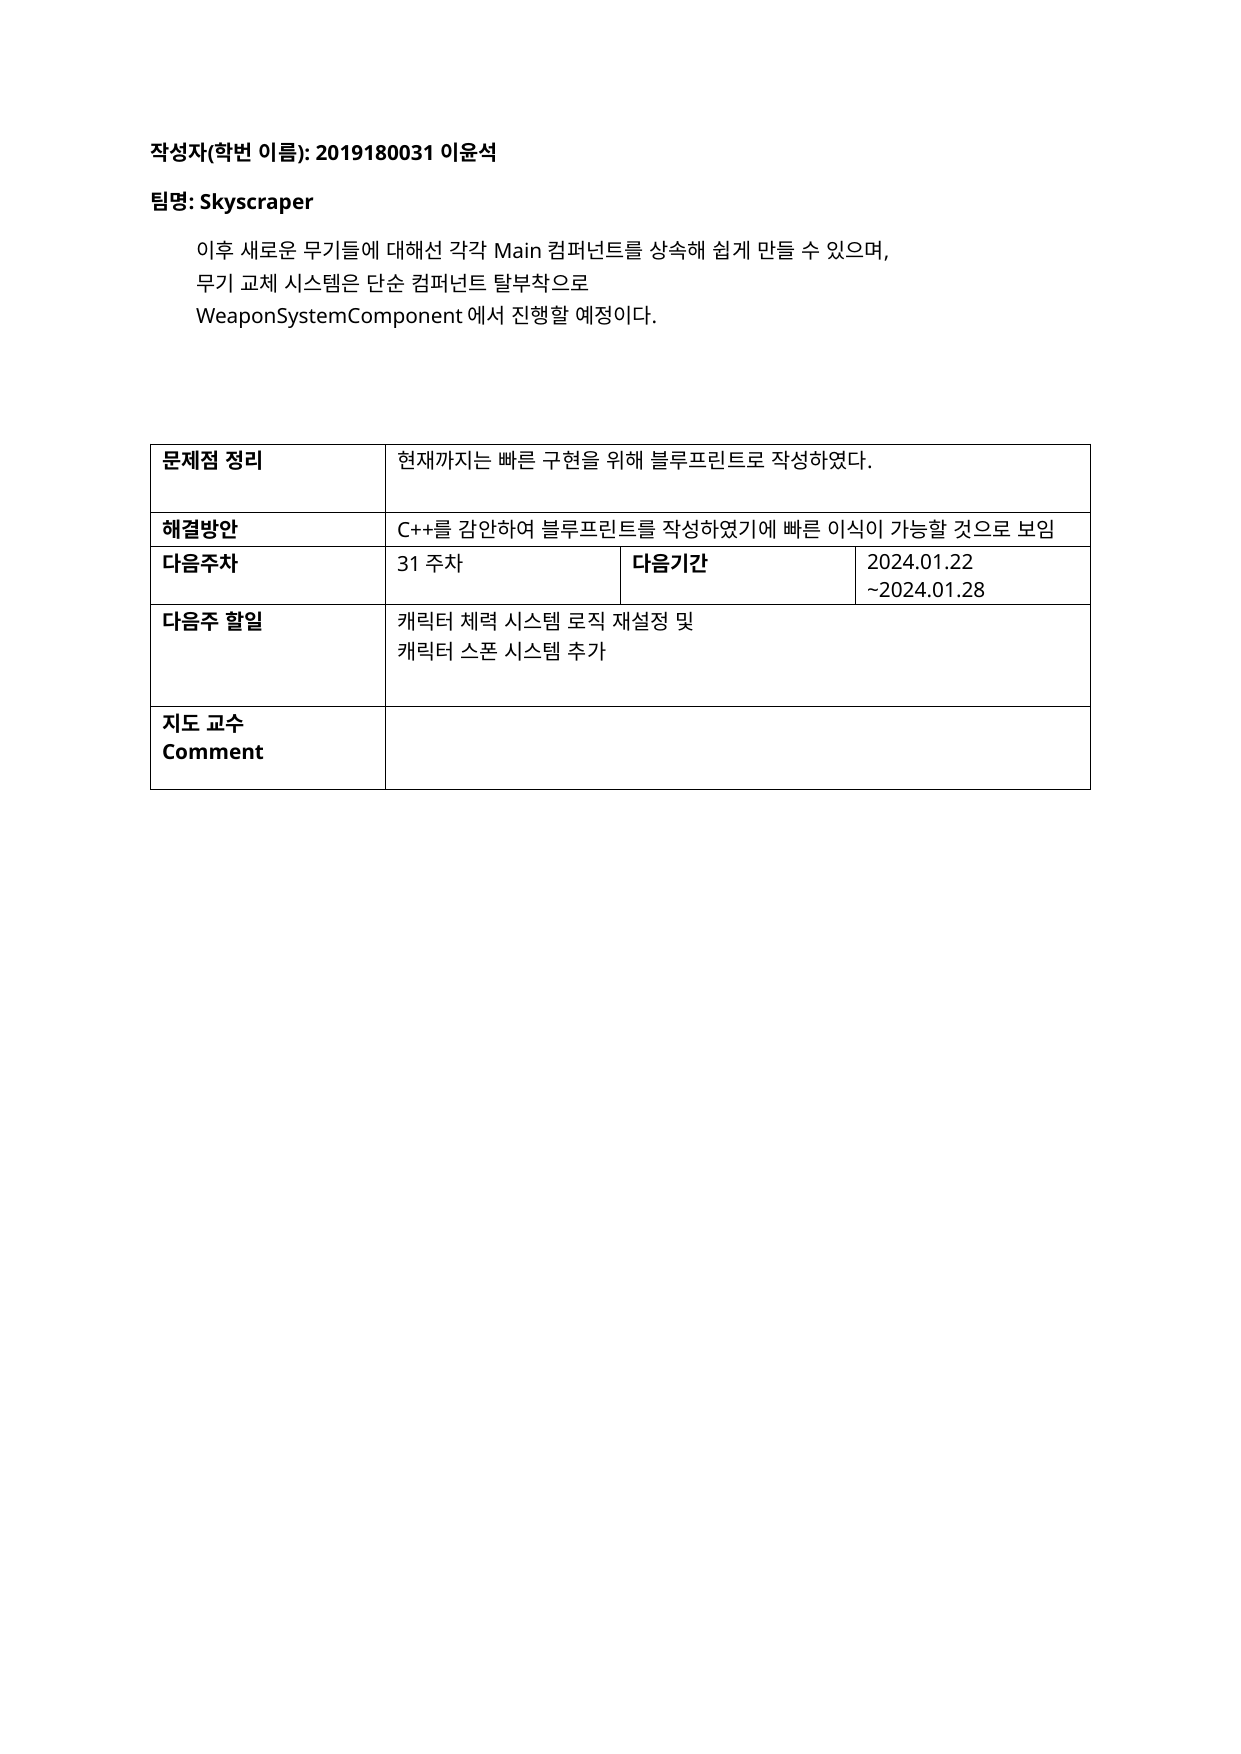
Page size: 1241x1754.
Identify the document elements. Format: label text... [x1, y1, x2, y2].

table_cell 캐릭터 체력 시스템 로직 재설정 및 캐릭터 스폰 시스템 추가 [386, 605, 1090, 706]
table_header 현재까지는 빠른 구현을 위해 블루프린트로 작성하였다. [386, 445, 1090, 512]
table_cell C++를 감안하여 블루프린트를 작성하였기에 빠른 이식이 가능할 것으로 보임 [386, 513, 1090, 546]
table_cell 지도 교수 Comment [151, 707, 385, 789]
table_cell 31주차 [386, 547, 620, 604]
table_header 문제점 정리 [151, 445, 385, 512]
table_cell 다음주 할일 [151, 605, 385, 706]
table_cell 다음기간 [621, 547, 855, 604]
table_cell [386, 707, 1090, 789]
table_cell 2024.01.22 ~2024.01.28 [856, 547, 1090, 604]
table_cell 다음주차 [151, 547, 385, 604]
table_cell 해결방안 [151, 513, 385, 546]
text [196, 234, 1090, 330]
